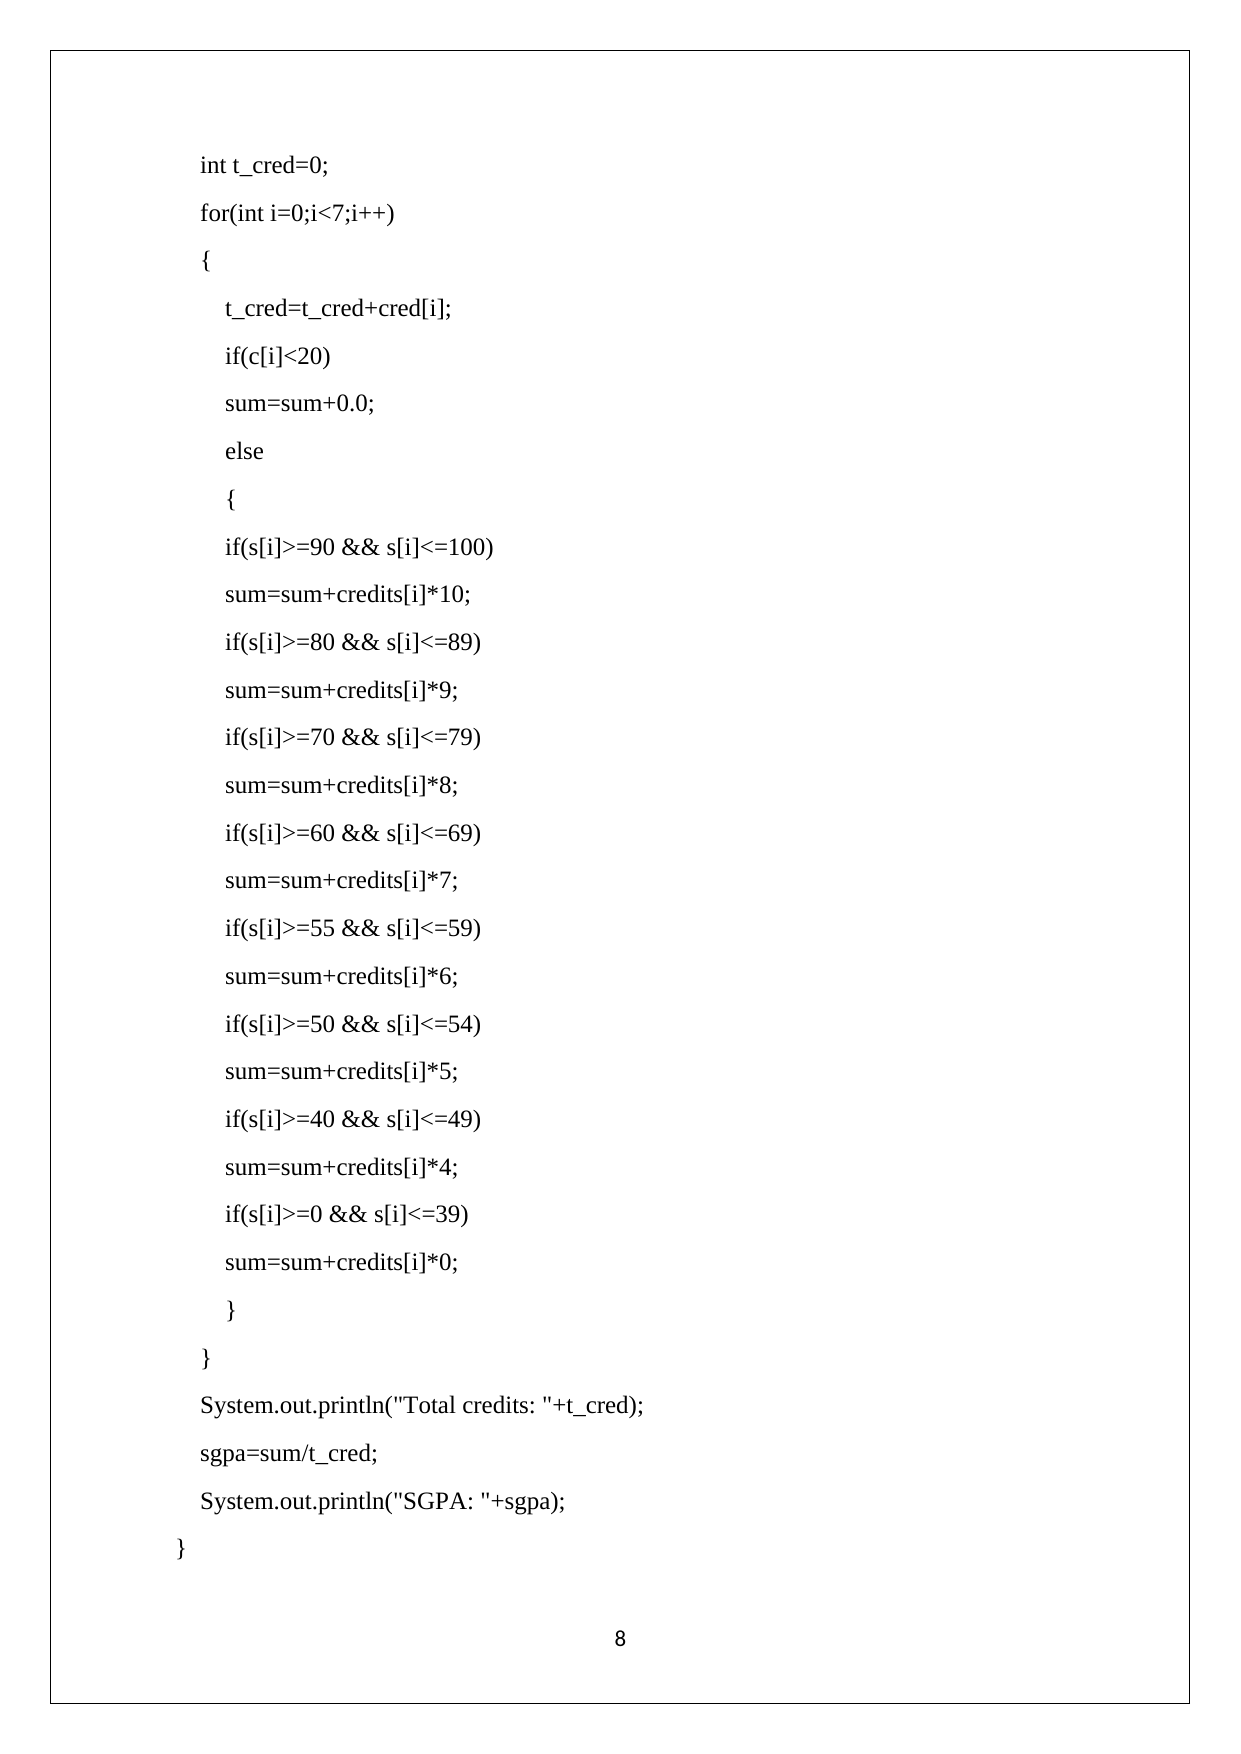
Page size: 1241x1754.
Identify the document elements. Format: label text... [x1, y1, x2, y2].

text else [150, 436, 1090, 465]
text if(s[i]>=60 && s[i]<=69) [150, 818, 1090, 847]
text sum=sum+credits[i]*0; [150, 1247, 1090, 1276]
text } [150, 1343, 1090, 1371]
text sum=sum+credits[i]*6; [150, 961, 1090, 990]
text sum=sum+credits[i]*5; [150, 1056, 1090, 1085]
text sum=sum+credits[i]*8; [150, 770, 1090, 799]
text if(s[i]>=0 && s[i]<=39) [150, 1199, 1090, 1228]
text if(s[i]>=55 && s[i]<=59) [150, 913, 1090, 942]
text if(s[i]>=40 && s[i]<=49) [150, 1104, 1090, 1133]
text if(s[i]>=70 && s[i]<=79) [150, 722, 1090, 751]
text sum=sum+credits[i]*4; [150, 1152, 1090, 1181]
text } [150, 1295, 1090, 1324]
text if(s[i]>=50 && s[i]<=54) [150, 1009, 1090, 1037]
text { [150, 484, 1090, 513]
text sum=sum+credits[i]*10; [150, 579, 1090, 608]
text for(int i=0;i<7;i++) [150, 198, 1090, 226]
text System.out.println("SGPA: "+sgpa); [150, 1486, 1090, 1514]
text sum=sum+credits[i]*7; [150, 866, 1090, 894]
text sgpa=sum/t_cred; [150, 1438, 1090, 1467]
text if(c[i]<20) [150, 341, 1090, 369]
text if(s[i]>=80 && s[i]<=89) [150, 627, 1090, 656]
text if(s[i]>=90 && s[i]<=100) [150, 532, 1090, 560]
text int t_cred=0; [150, 150, 1090, 179]
text sum=sum+0.0; [150, 388, 1090, 417]
text t_cred=t_cred+cred[i]; [150, 293, 1090, 322]
text sum=sum+credits[i]*9; [150, 675, 1090, 703]
text { [150, 245, 1090, 274]
text System.out.println("Total credits: "+t_cred); [150, 1390, 1090, 1419]
text } [150, 1533, 1090, 1562]
